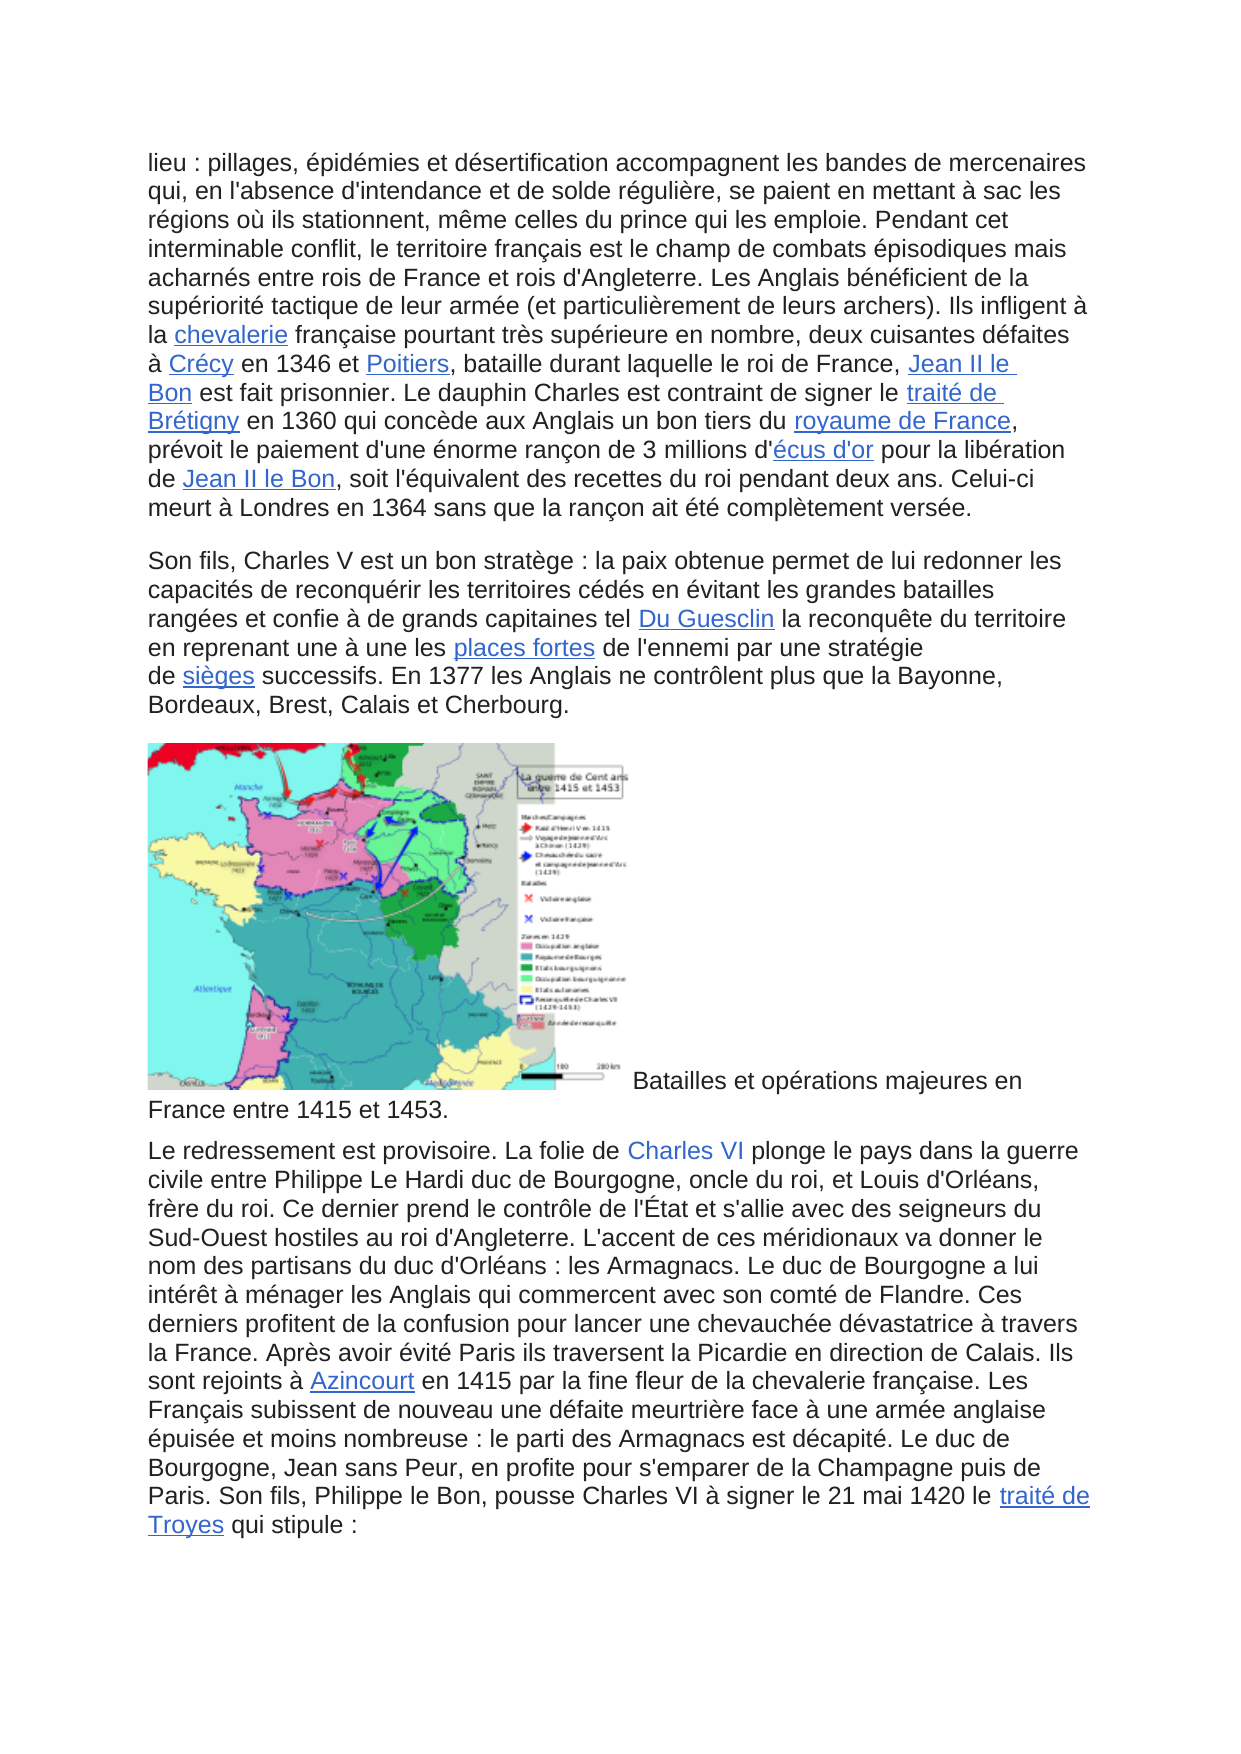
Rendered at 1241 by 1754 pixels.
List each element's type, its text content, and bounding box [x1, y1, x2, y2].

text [148, 148, 1093, 521]
text Son fils, Charles V est un bon stratège : la paix obtenue permet de lui redonner les capacités de reconquérir les territoires cédés en évitant les grandes batailles rangées et confie à de grands capitaines tel Du Guesclin la reconquête du territoire en reprenant une à une les places fortes de l'ennemi par une stratégie de sièges successifs. En 1377 les Anglais ne contrôlent plus que la Bayonne, Bordeaux, Brest, Calais et Cherbourg. [148, 546, 1093, 719]
text Le redressement est provisoire. La folie de Charles VI plonge le pays dans la guerre civile entre Philippe Le Hardi duc de Bourgogne, oncle du roi, et Louis d'Orléans, frère du roi. Ce dernier prend le contrôle de l'État et s'allie avec des seigneurs du Sud-Ouest hostiles au roi d'Angleterre. L'accent de ces méridionaux va donner le nom des partisans du duc d'Orléans : les Armagnacs. Le duc de Bourgogne a lui intérêt à ménager les Anglais qui commercent avec son comté de Flandre. Ces derniers profitent de la confusion pour lancer une chevauchée dévastatrice à travers la France. Après avoir évité Paris ils traversent la Picardie en direction de Calais. Ils sont rejoints à Azincourt en 1415 par la fine fleur de la chevalerie française. Les Français subissent de nouveau une défaite meurtrière face à une armée anglaise épuisée et moins nombreuse : le parti des Armagnacs est décapité. Le duc de Bourgogne, Jean sans Peur, en profite pour s'emparer de la Champagne puis de Paris. Son fils, Philippe le Bon, pousse Charles VI à signer le 21 mai 1420 le traité de Troyes qui stipule : [148, 1136, 1093, 1539]
picture [147, 743, 633, 1090]
